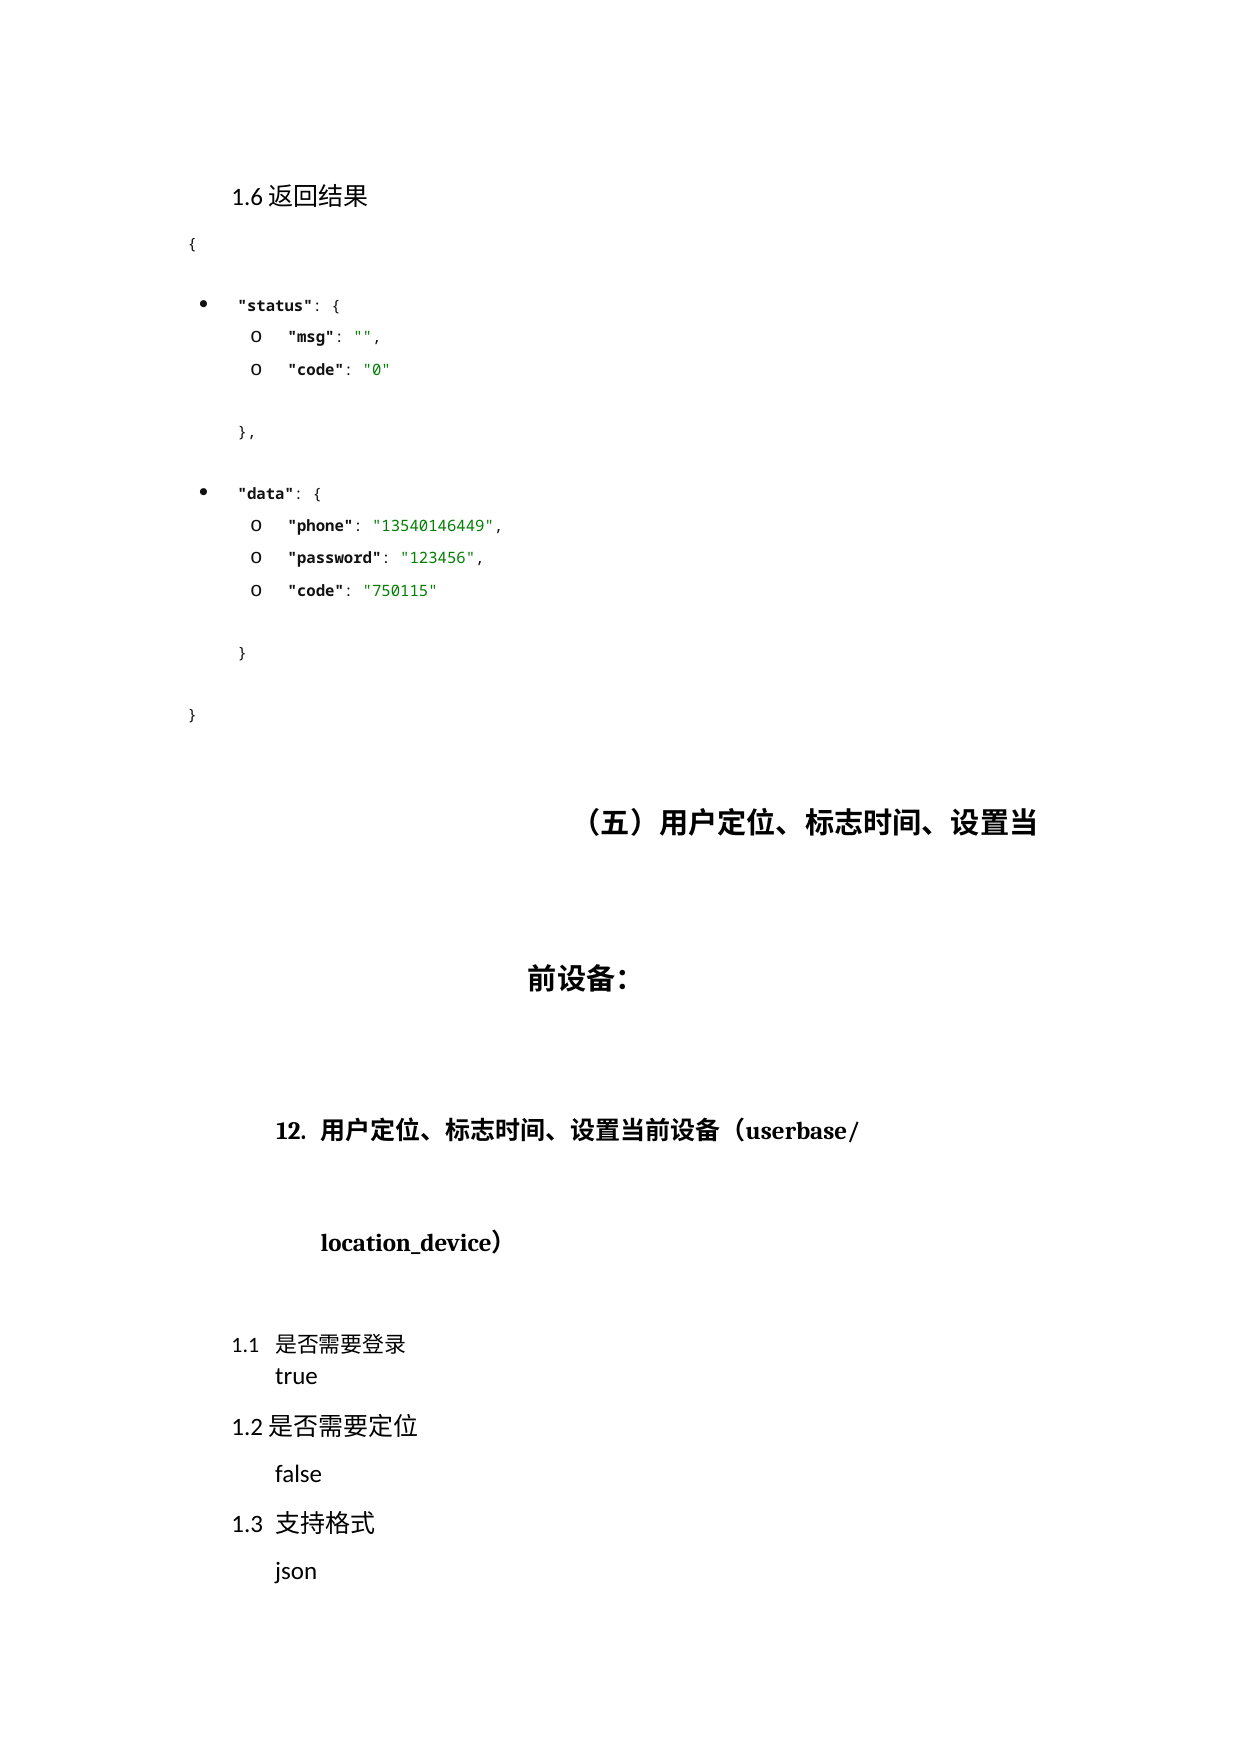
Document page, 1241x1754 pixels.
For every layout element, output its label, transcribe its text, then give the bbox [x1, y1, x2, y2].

text json [187, 1554, 1053, 1587]
list "password": "123456", [250, 542, 1053, 574]
text { [187, 227, 1053, 259]
subtitle 用户定位、标志时间、设置当前设备： [528, 788, 1053, 1009]
text 1.3 支持格式 [187, 1489, 1053, 1554]
list "code": "750115" [250, 574, 1053, 607]
list "status": { [200, 289, 1053, 321]
list "msg": "", [250, 321, 1053, 354]
text } [237, 636, 1053, 669]
text } [187, 698, 1053, 730]
text }, [237, 415, 1053, 448]
list "phone": "13540146449", [250, 509, 1053, 542]
text false [187, 1457, 1053, 1489]
list "code": "0" [250, 354, 1053, 386]
subtitle 用户定位、标志时间、设置当前设备（userbase/location_device） [276, 1096, 1053, 1273]
text true [187, 1359, 1053, 1392]
text 1.2 是否需要定位 [187, 1392, 1053, 1457]
list "data": { [200, 477, 1053, 509]
text 1.1 是否需要登录 [187, 1327, 1053, 1359]
text 1.6 返回结果 [187, 162, 1053, 227]
